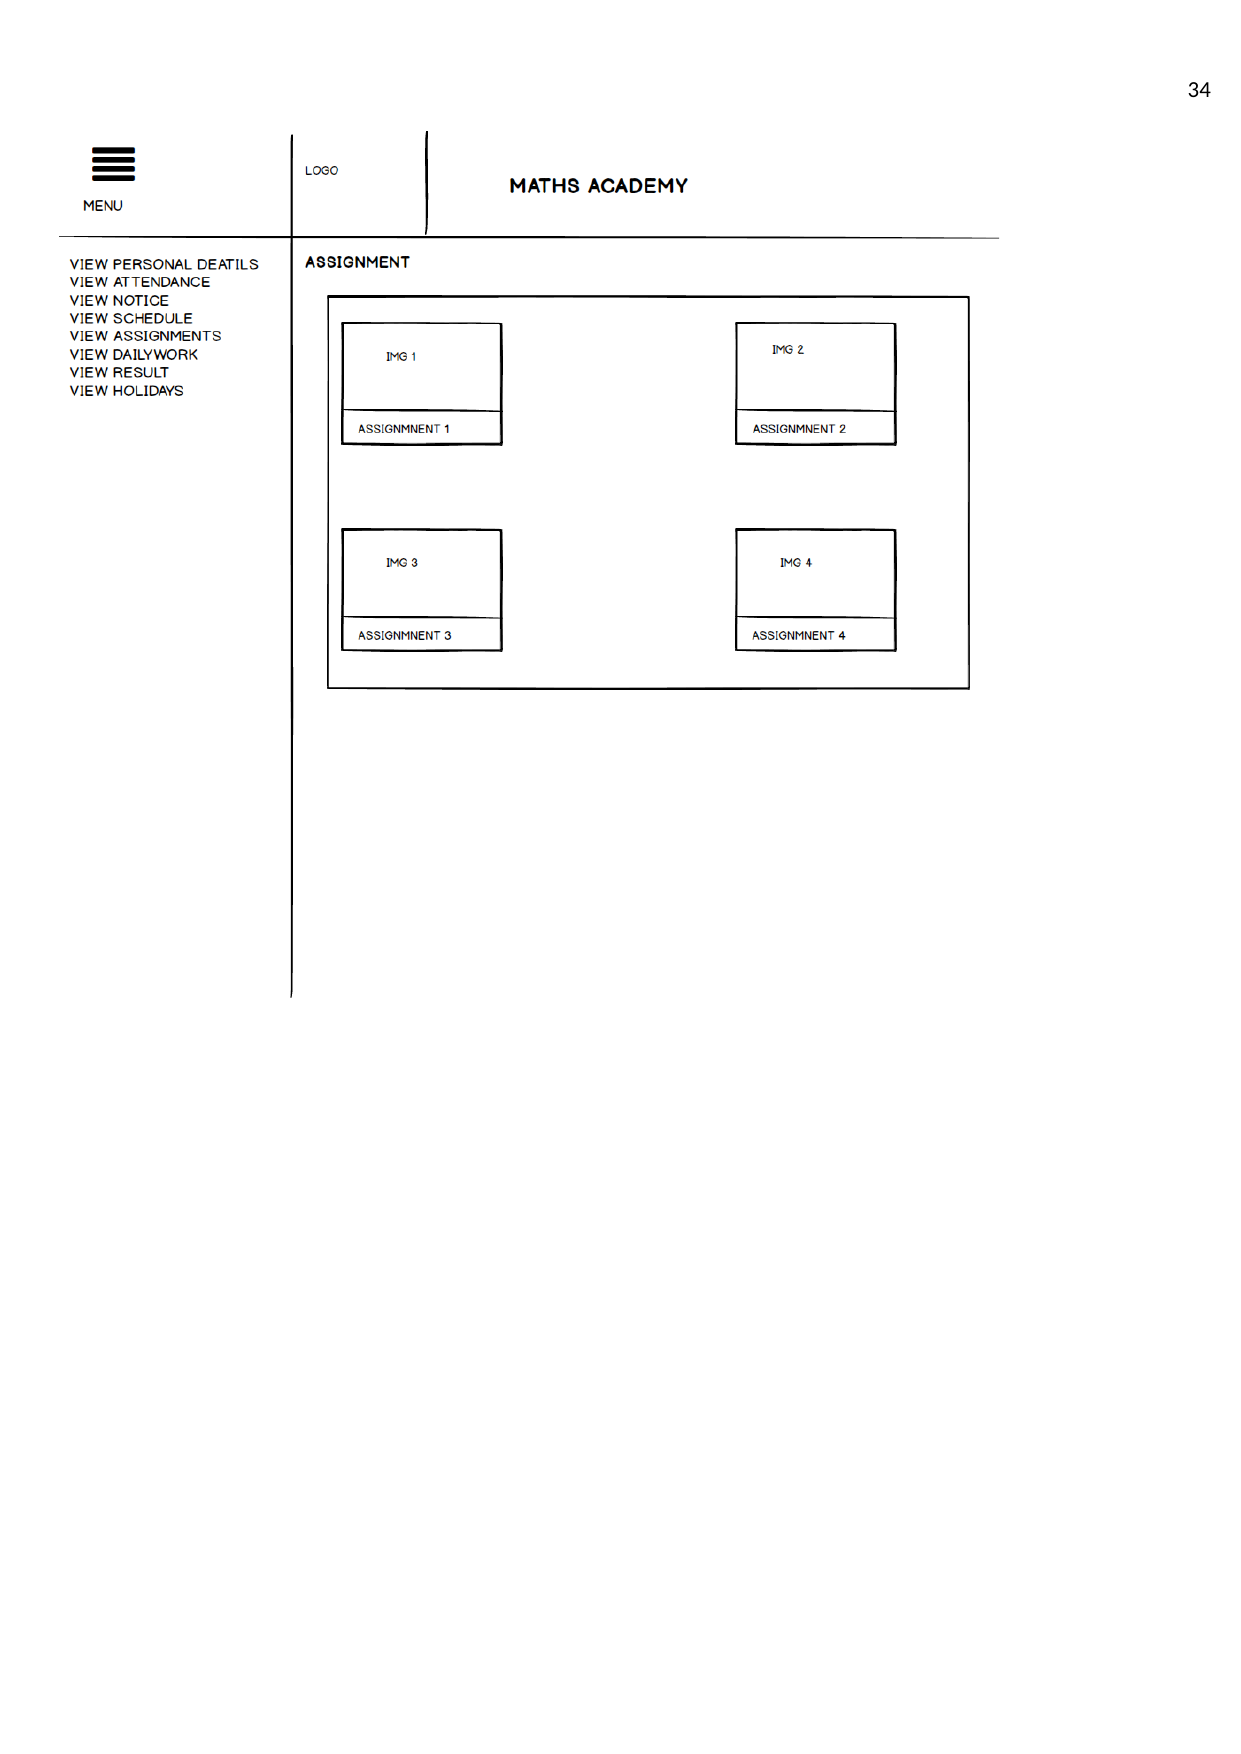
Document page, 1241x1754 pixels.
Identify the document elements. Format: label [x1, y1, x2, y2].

picture [59, 131, 1000, 998]
